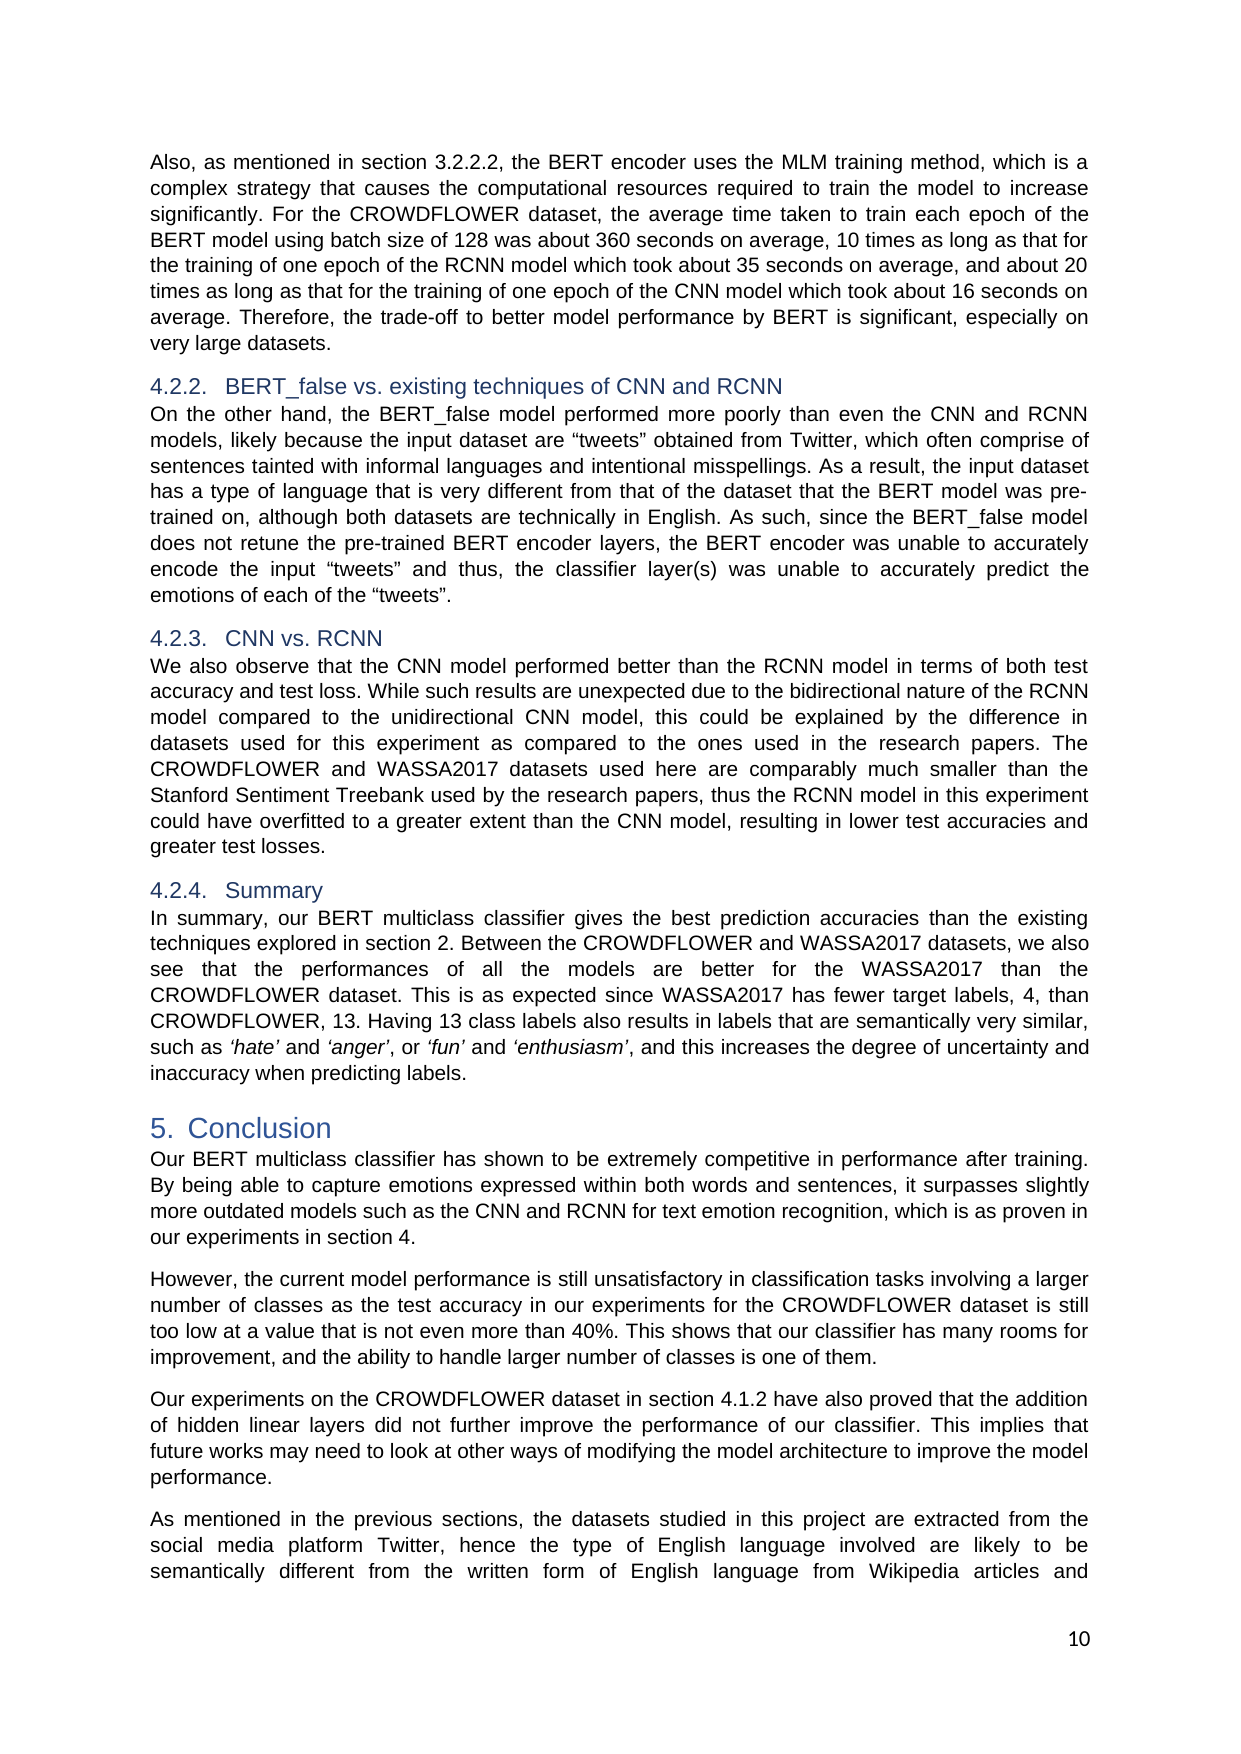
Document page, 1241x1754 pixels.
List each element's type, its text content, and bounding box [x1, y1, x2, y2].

subtitle Conclusion [150, 1111, 1090, 1145]
text Also, as mentioned in section 3.2.2.2, the BERT encoder uses the MLM training method, which is a complex strategy that causes the computational resources required to train the model to increase significantly. For the CROWDFLOWER dataset, the average time taken to train each epoch of the BERT model using batch size of 128 was about 360 seconds on average, 10 times as long as that for the training of one epoch of the RCNN model which took about 35 seconds on average, and about 20 times as long as that for the training of one epoch of the CNN model which took about 16 seconds on average. Therefore, the trade-off to better model performance by BERT is significant, especially on very large datasets. [150, 150, 1090, 355]
subtitle CNN vs. RCNN [150, 625, 1090, 651]
text In summary, our BERT multiclass classifier gives the best prediction accuracies than the existing techniques explored in section 2. Between the CROWDFLOWER and WASSA2017 datasets, we also see that the performances of all the models are better for the WASSA2017 than the CROWDFLOWER dataset. This is as expected since WASSA2017 has fewer target labels, 4, than CROWDFLOWER, 13. Having 13 class labels also results in labels that are semantically very similar, such as ‘hate’ and ‘anger’, or ‘fun’ and ‘enthusiasm’, and this increases the degree of uncertainty and inaccuracy when predicting labels. [150, 905, 1090, 1084]
text Our experiments on the CROWDFLOWER dataset in section 4.1.2 have also proved that the addition of hidden linear layers did not further improve the performance of our classifier. This implies that future works may need to look at other ways of modifying the model architecture to improve the model performance. [150, 1387, 1090, 1489]
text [150, 1507, 1090, 1583]
subtitle Summary [150, 877, 1090, 903]
text We also observe that the CNN model performed better than the RCNN model in terms of both test accuracy and test loss. While such results are unexpected due to the bidirectional nature of the RCNN model compared to the unidirectional CNN model, this could be explained by the difference in datasets used for this experiment as compared to the ones used in the research papers. The CROWDFLOWER and WASSA2017 datasets used here are comparably much smaller than the Stanford Sentiment Treebank used by the research papers, thus the RCNN model in this experiment could have overfitted to a greater extent than the CNN model, resulting in lower test accuracies and greater test losses. [150, 653, 1090, 858]
text Our BERT multiclass classifier has shown to be extremely competitive in performance after training. By being able to capture emotions expressed within both words and sentences, it surpasses slightly more outdated models such as the CNN and RCNN for text emotion recognition, which is as proven in our experiments in section 4. [150, 1147, 1090, 1249]
subtitle BERT_false vs. existing techniques of CNN and RCNN [150, 373, 1090, 400]
text On the other hand, the BERT_false model performed more poorly than even the CNN and RCNN models, likely because the input dataset are “tweets” obtained from Twitter, which often comprise of sentences tainted with informal languages and intentional misspellings. As a result, the input dataset has a type of language that is very different from that of the dataset that the BERT model was pre-trained on, although both datasets are technically in English. As such, since the BERT_false model does not retune the pre-trained BERT encoder layers, the BERT encoder was unable to accurately encode the input “tweets” and thus, the classifier layer(s) was unable to accurately predict the emotions of each of the “tweets”. [150, 402, 1090, 607]
text However, the current model performance is still unsatisfactory in classification tasks involving a larger number of classes as the test accuracy in our experiments for the CROWDFLOWER dataset is still too low at a value that is not even more than 40%. This shows that our classifier has many rooms for improvement, and the ability to handle larger number of classes is one of them. [150, 1267, 1090, 1369]
